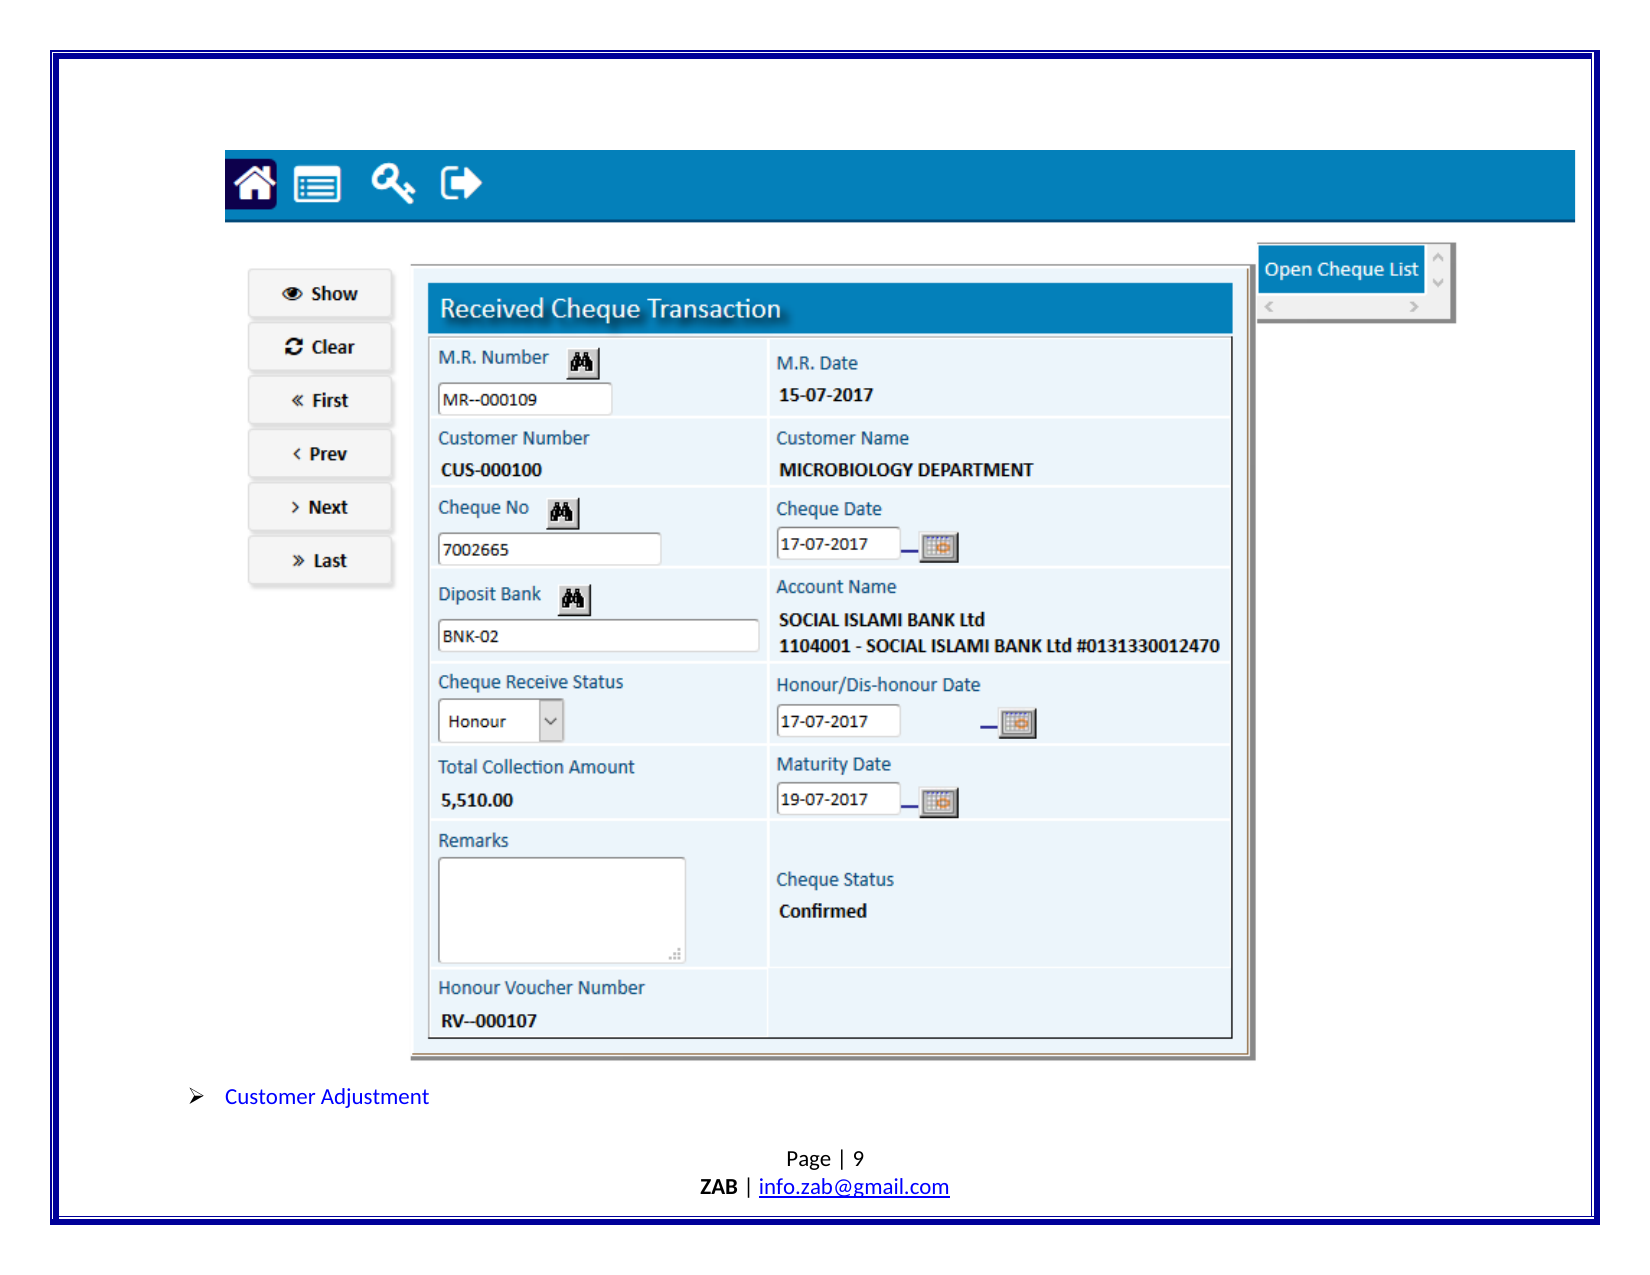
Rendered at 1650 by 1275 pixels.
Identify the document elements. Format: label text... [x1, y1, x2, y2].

picture [293, 165, 341, 202]
picture [452, 167, 482, 199]
picture [225, 159, 276, 209]
picture [371, 163, 415, 204]
list Customer Adjustment [187, 1082, 1500, 1110]
picture [440, 166, 458, 199]
picture [225, 220, 1575, 1078]
